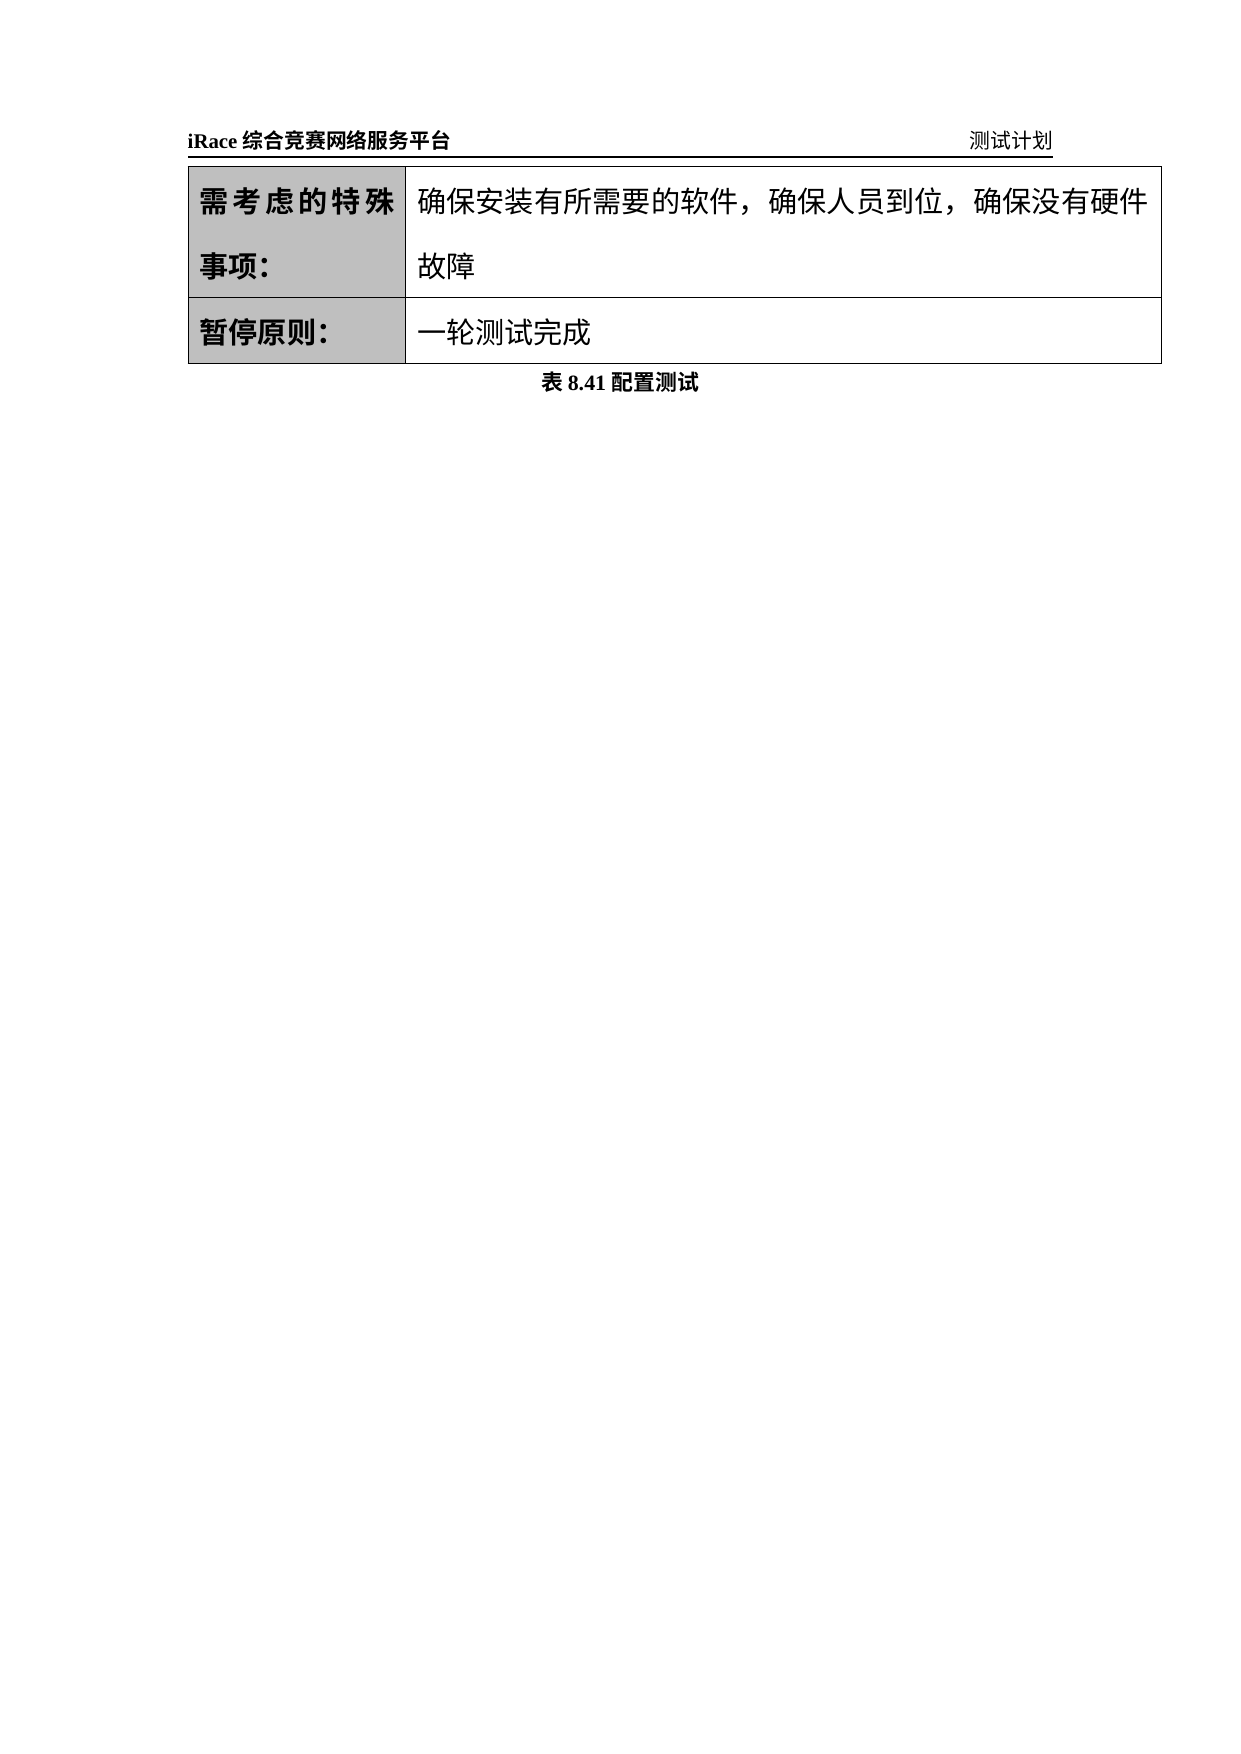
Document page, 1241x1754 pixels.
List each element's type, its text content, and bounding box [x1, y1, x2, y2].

text 表8.41 配置测试 [187, 364, 1053, 397]
table_cell 需考虑的特殊事项： [189, 167, 405, 297]
table_cell 确保安装有所需要的软件，确保人员到位，确保没有硬件故障 [406, 167, 1161, 297]
table_cell 一轮测试完成 [406, 298, 1161, 363]
table_cell 暂停原则： [189, 298, 405, 363]
